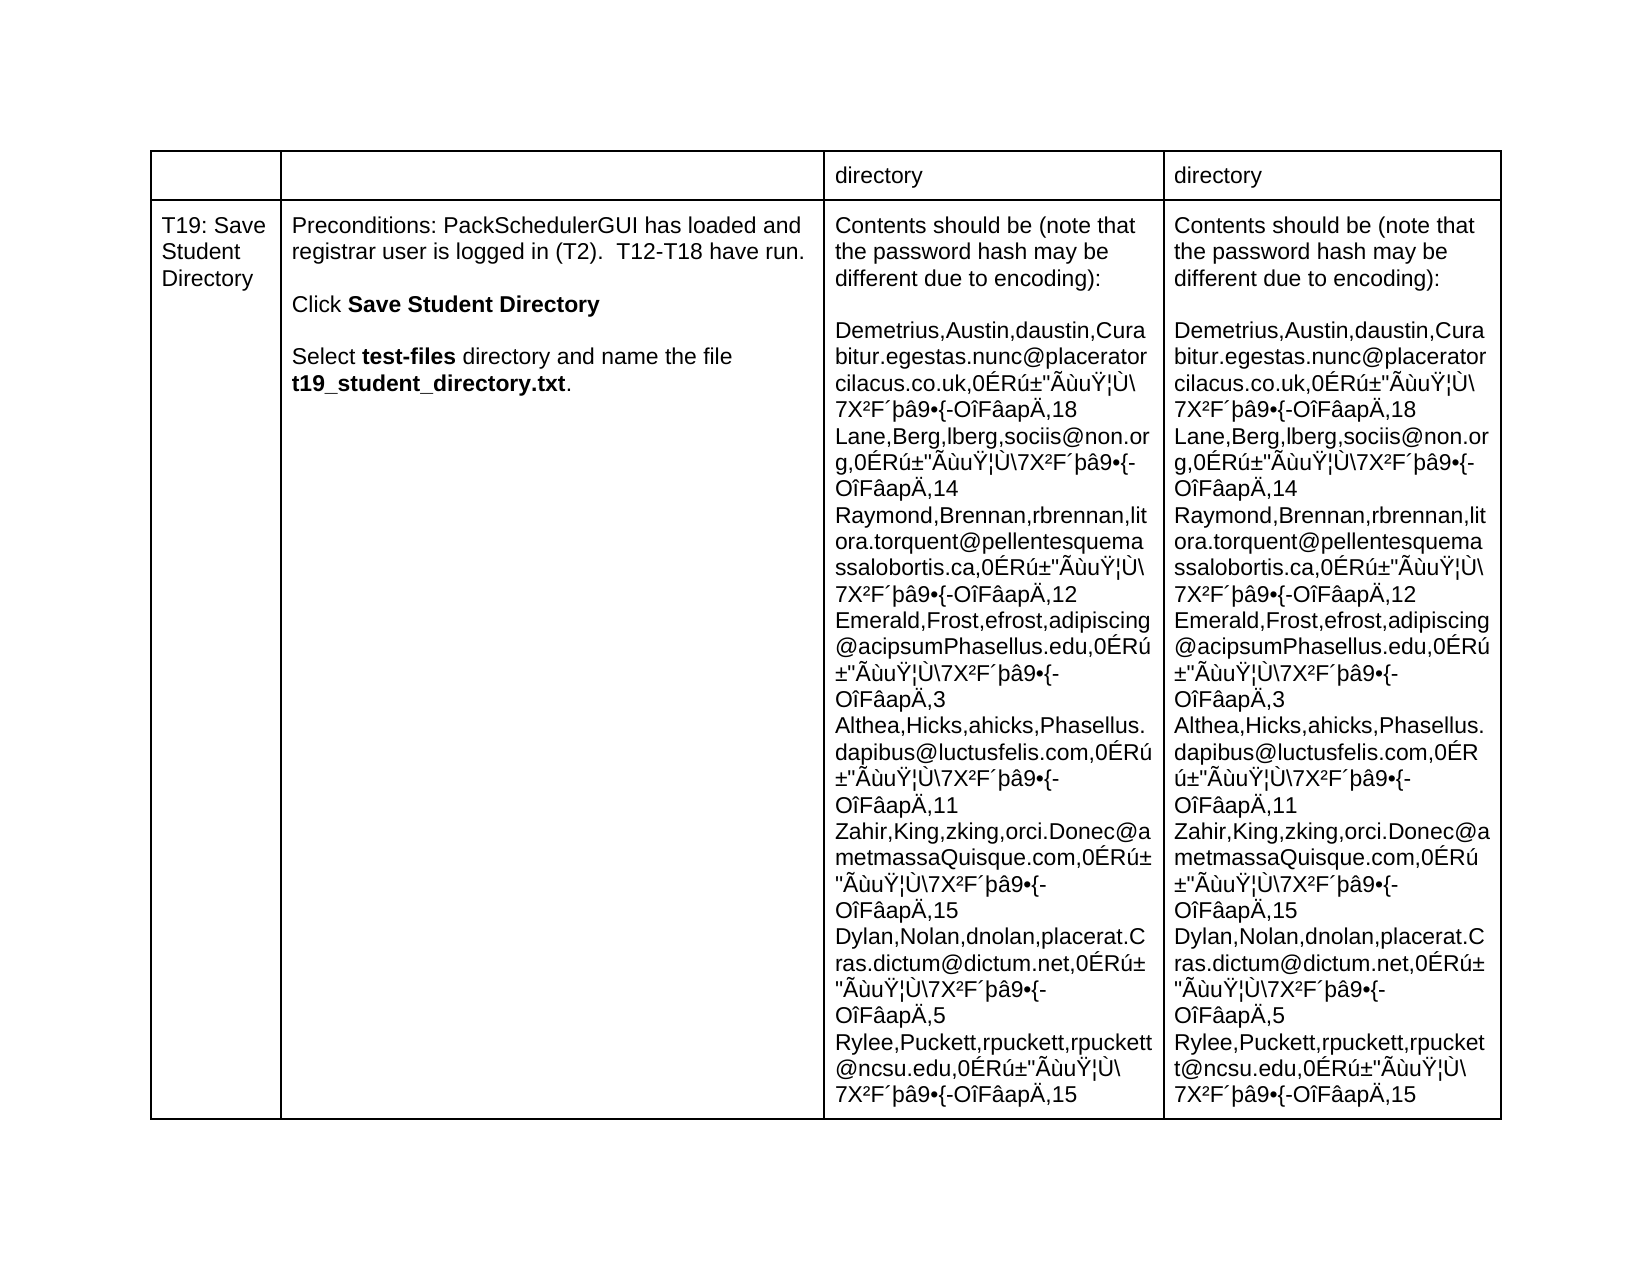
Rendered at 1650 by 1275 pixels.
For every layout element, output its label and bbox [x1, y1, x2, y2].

table_cell [825, 152, 1163, 199]
table_cell [282, 201, 823, 1118]
table_cell [282, 152, 823, 199]
table_cell [152, 201, 280, 1118]
table_cell [152, 152, 280, 199]
table_cell [1165, 152, 1500, 199]
table_cell [825, 201, 1163, 1118]
table_cell [1165, 201, 1500, 1118]
